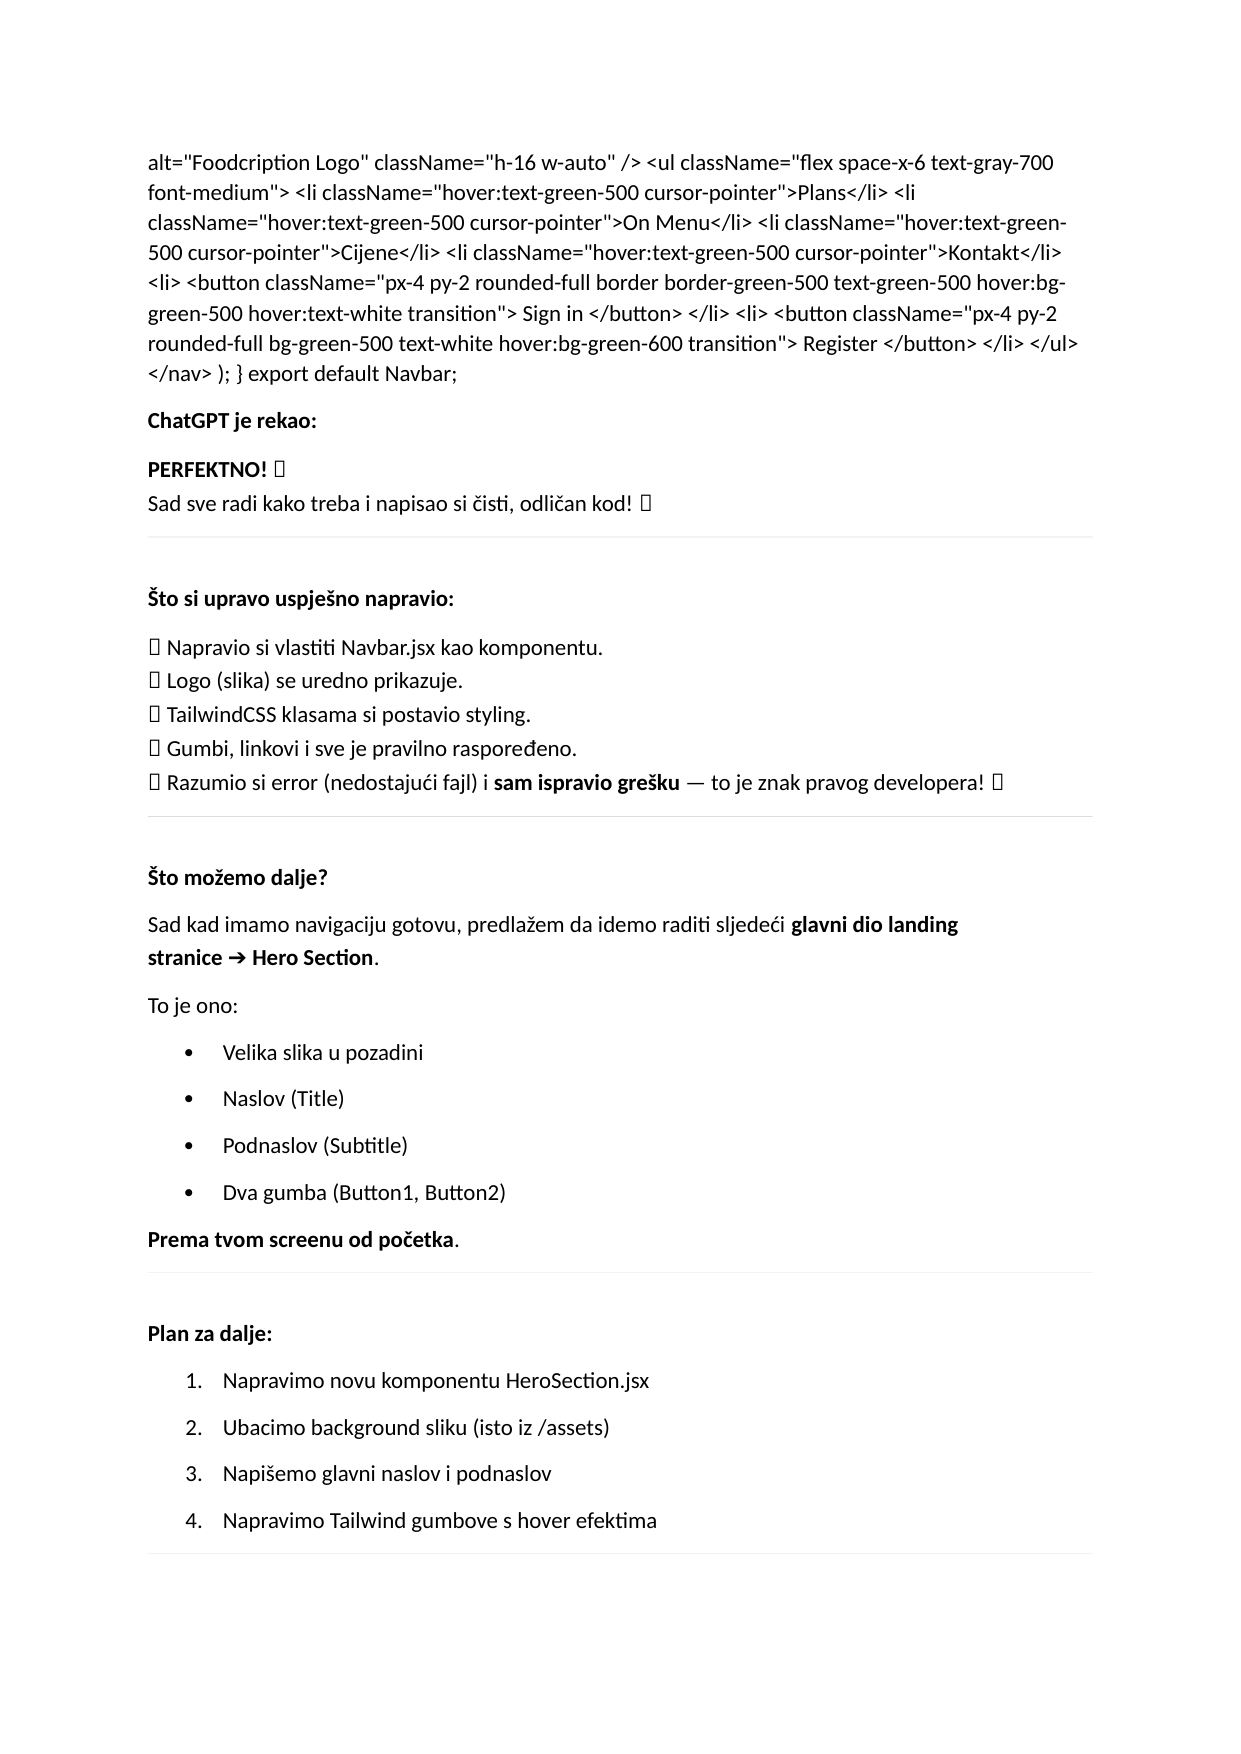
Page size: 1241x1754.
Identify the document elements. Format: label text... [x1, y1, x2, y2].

list Velika slika u pozadini [185, 1038, 1093, 1066]
text PERFEKTNO! 🎯 Sad sve radi kako treba i napisao si čisti, odličan kod! 🚀 [148, 453, 1093, 518]
text ChatGPT je rekao: [148, 406, 1093, 434]
text Sad kad imamo navigaciju gotovu, predlažem da idemo raditi sljedeći glavni dio landing stranice ➔ Hero Section. [148, 910, 1093, 972]
list Podnaslov (Subtitle) [185, 1131, 1093, 1159]
list Napravimo novu komponentu HeroSection.jsx [185, 1366, 1093, 1394]
text To je ono: [148, 991, 1093, 1019]
text Plan za dalje: [148, 1319, 1093, 1347]
list Dva gumba (Button1, Button2) [185, 1178, 1093, 1206]
text ✅ Napravio si vlastiti Navbar.jsx kao komponentu. ✅ Logo (slika) se uredno prikazuje. ✅ TailwindCSS klasama si postavio styling. ✅ Gumbi, linkovi i sve je pravilno raspoređeno. ✅ Razumio si error (nedostajući fajl) i sam ispravio grešku — to je znak pravog developera! 👏 [148, 631, 1093, 797]
list Napišemo glavni naslov i podnaslov [185, 1459, 1093, 1488]
text Prema tvom screenu od početka. [148, 1225, 1093, 1253]
list Naslov (Title) [185, 1084, 1093, 1113]
text Što možemo dalje? [148, 863, 1093, 891]
list Ubacimo background sliku (isto iz /assets) [185, 1413, 1093, 1441]
list Napravimo Tailwind gumbove s hover efektima [185, 1506, 1093, 1534]
text Što si upravo uspješno napravio: [148, 584, 1093, 612]
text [148, 148, 1093, 387]
